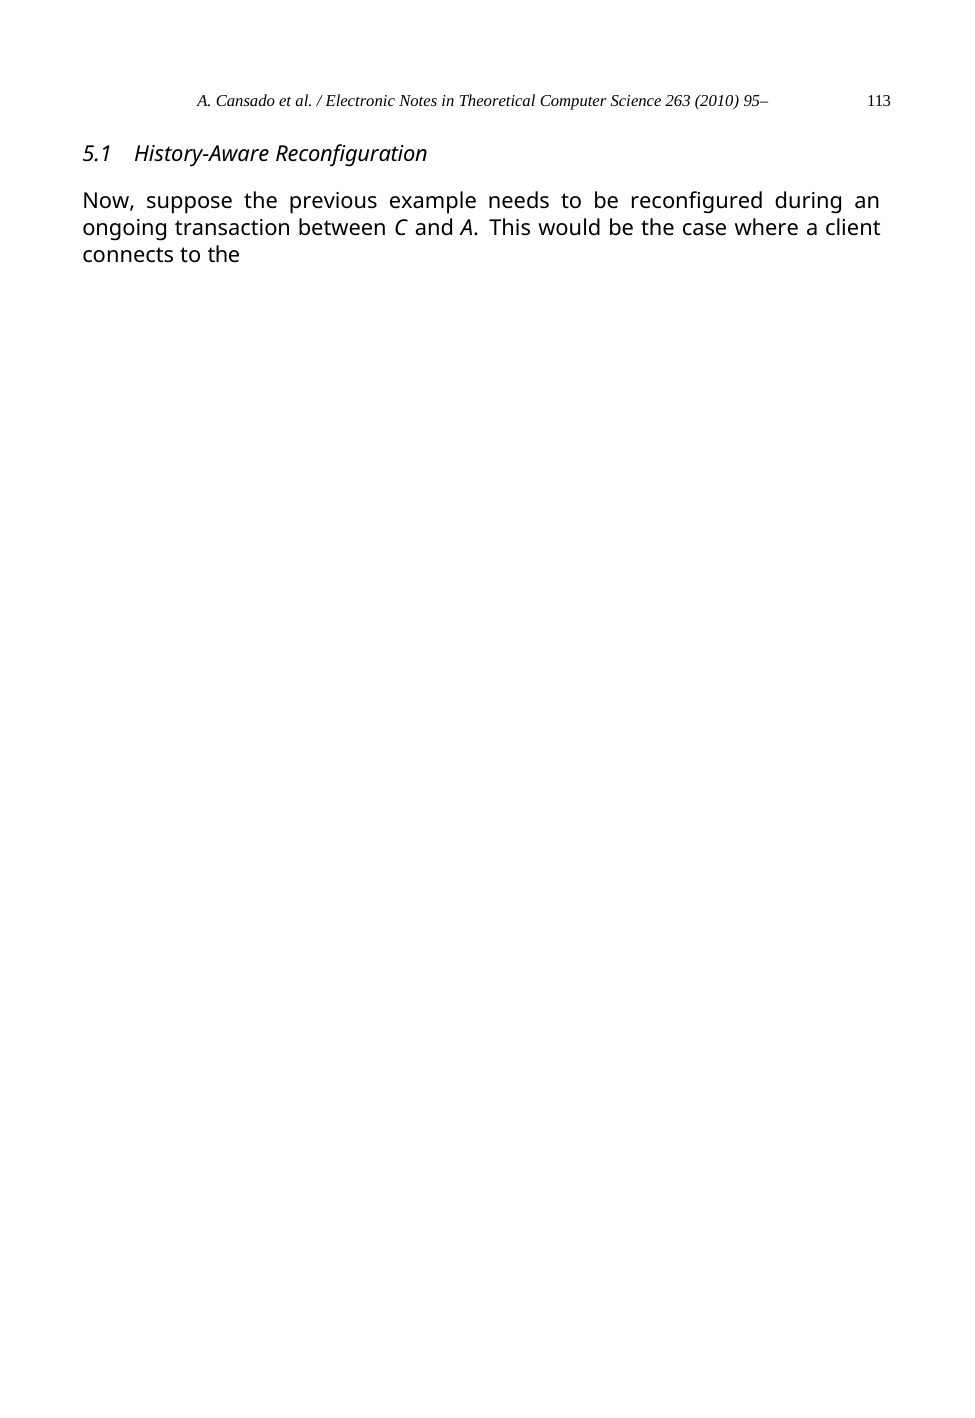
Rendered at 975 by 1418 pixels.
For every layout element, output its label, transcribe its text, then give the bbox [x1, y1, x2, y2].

text Now, suppose the previous example needs to be reconfigured during an ongoing transaction between C and A. This would be the case where a client connects to the [82, 187, 881, 269]
list History-Aware Reconﬁguration [82, 138, 904, 168]
